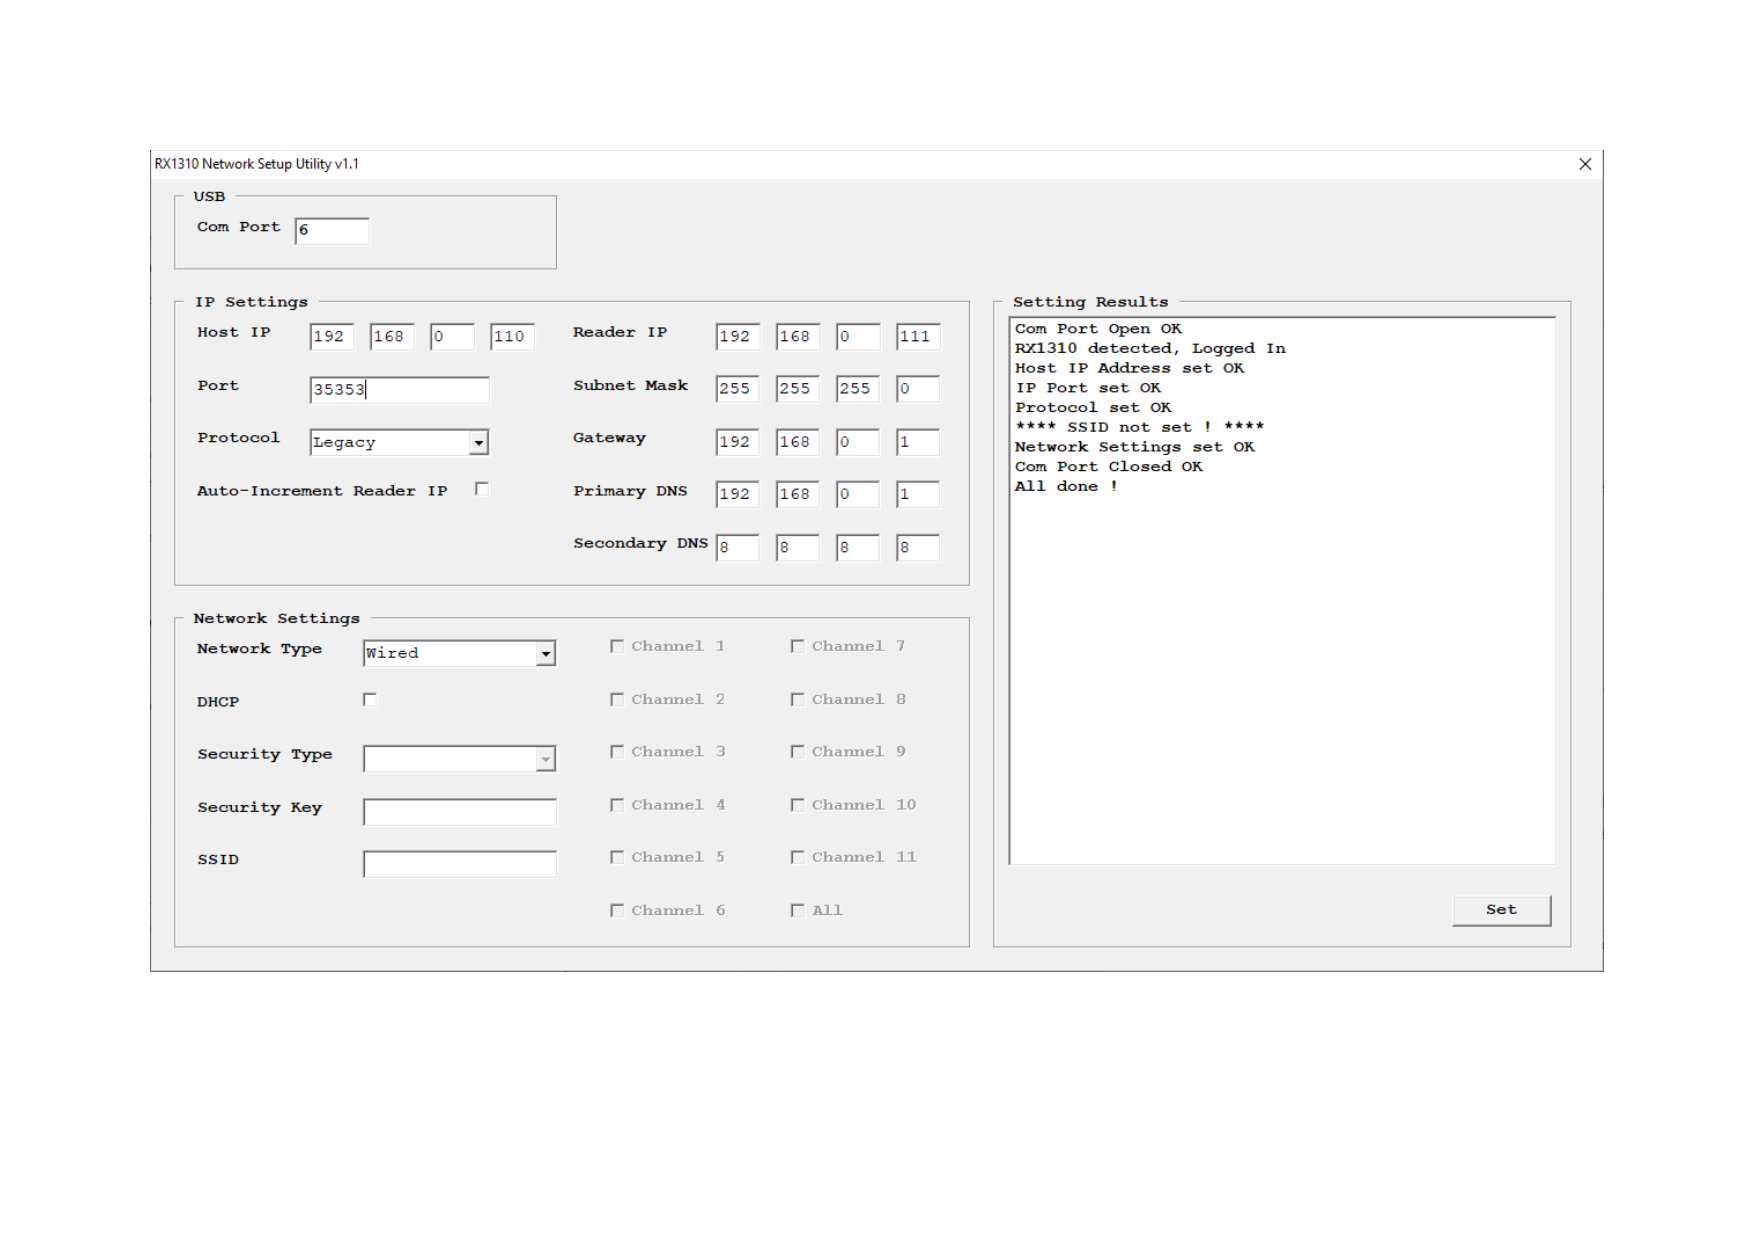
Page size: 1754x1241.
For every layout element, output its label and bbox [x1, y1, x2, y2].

picture [150, 150, 1604, 972]
